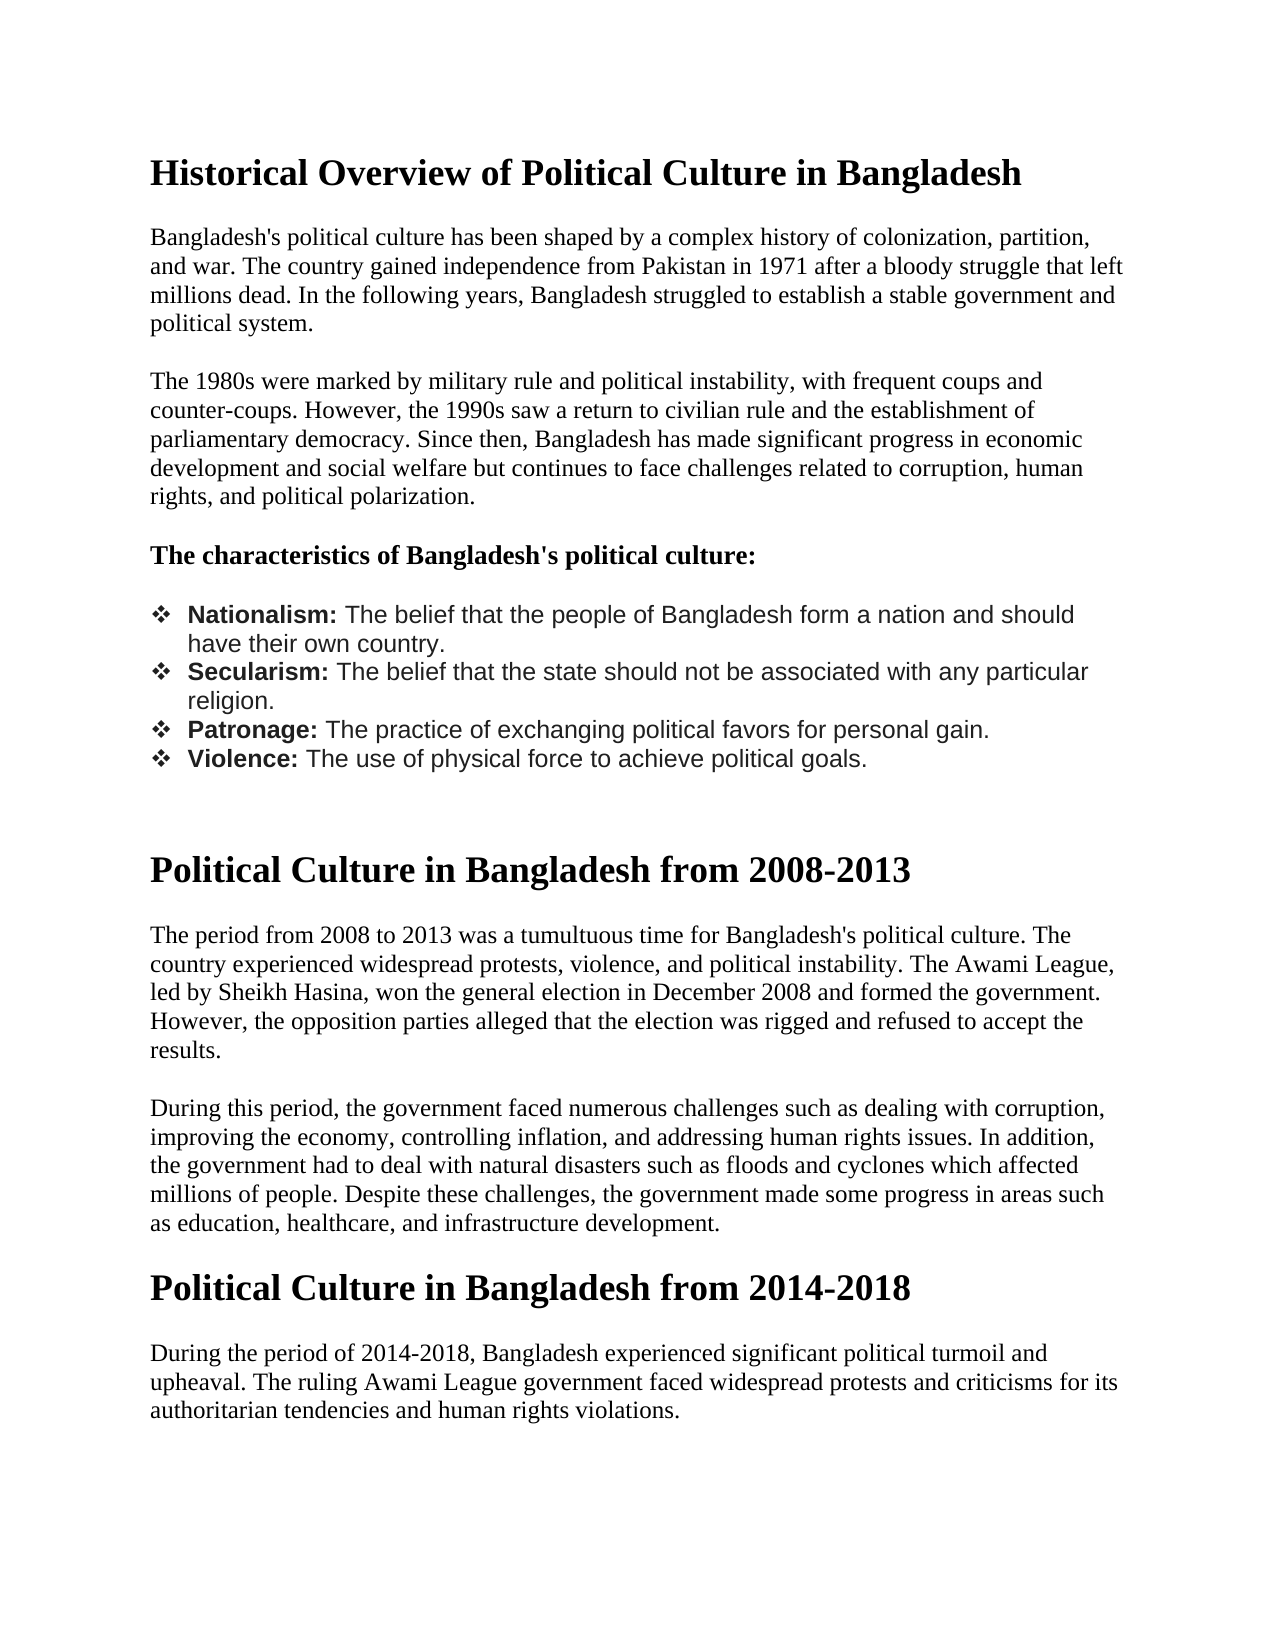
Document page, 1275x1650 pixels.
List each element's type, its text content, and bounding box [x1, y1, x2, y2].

subtitle Political Culture in Bangladesh from 2008-2013 [150, 848, 1125, 891]
list Patronage: The practice of exchanging political favors for personal gain. [150, 715, 1125, 744]
text The characteristics of Bangladesh's political culture: [150, 539, 1125, 571]
text During the period of 2014-2018, Bangladesh experienced significant political turmoil and upheaval. The ruling Awami League government faced widespread protests and criticisms for its authoritarian tendencies and human rights violations. [150, 1338, 1125, 1424]
list Violence: The use of physical force to achieve political goals. [150, 744, 1125, 773]
text During this period, the government faced numerous challenges such as dealing with corruption, improving the economy, controlling inflation, and addressing human rights issues. In addition, the government had to deal with natural disasters such as floods and cyclones which affected millions of people. Despite these challenges, the government made some progress in areas such as education, healthcare, and infrastructure development. [150, 1093, 1125, 1237]
list Nationalism: The belief that the people of Bangladesh form a nation and should have their own country. [150, 600, 1125, 657]
text Bangladesh's political culture has been shaped by a complex history of colonization, partition, and war. The country gained independence from Pakistan in 1971 after a bloody struggle that left millions dead. In the following years, Bangladesh struggled to establish a stable government and political system. [150, 222, 1125, 337]
list Secularism: The belief that the state should not be associated with any particular religion. [150, 657, 1125, 715]
text The 1980s were marked by military rule and political instability, with frequent coups and counter-coups. However, the 1990s saw a return to civilian rule and the establishment of parliamentary democracy. Since then, Bangladesh has made significant progress in economic development and social welfare but continues to face challenges related to corruption, human rights, and political polarization. [150, 366, 1125, 510]
text The period from 2008 to 2013 was a tumultuous time for Bangladesh's political culture. The country experienced widespread protests, violence, and political instability. The Awami League, led by Sheikh Hasina, won the general election in December 2008 and formed the government. However, the opposition parties alleged that the election was rigged and refused to accept the results. [150, 920, 1125, 1064]
text Historical Overview of Political Culture in Bangladesh [150, 150, 1125, 193]
subtitle Political Culture in Bangladesh from 2014-2018 [150, 1266, 1125, 1309]
